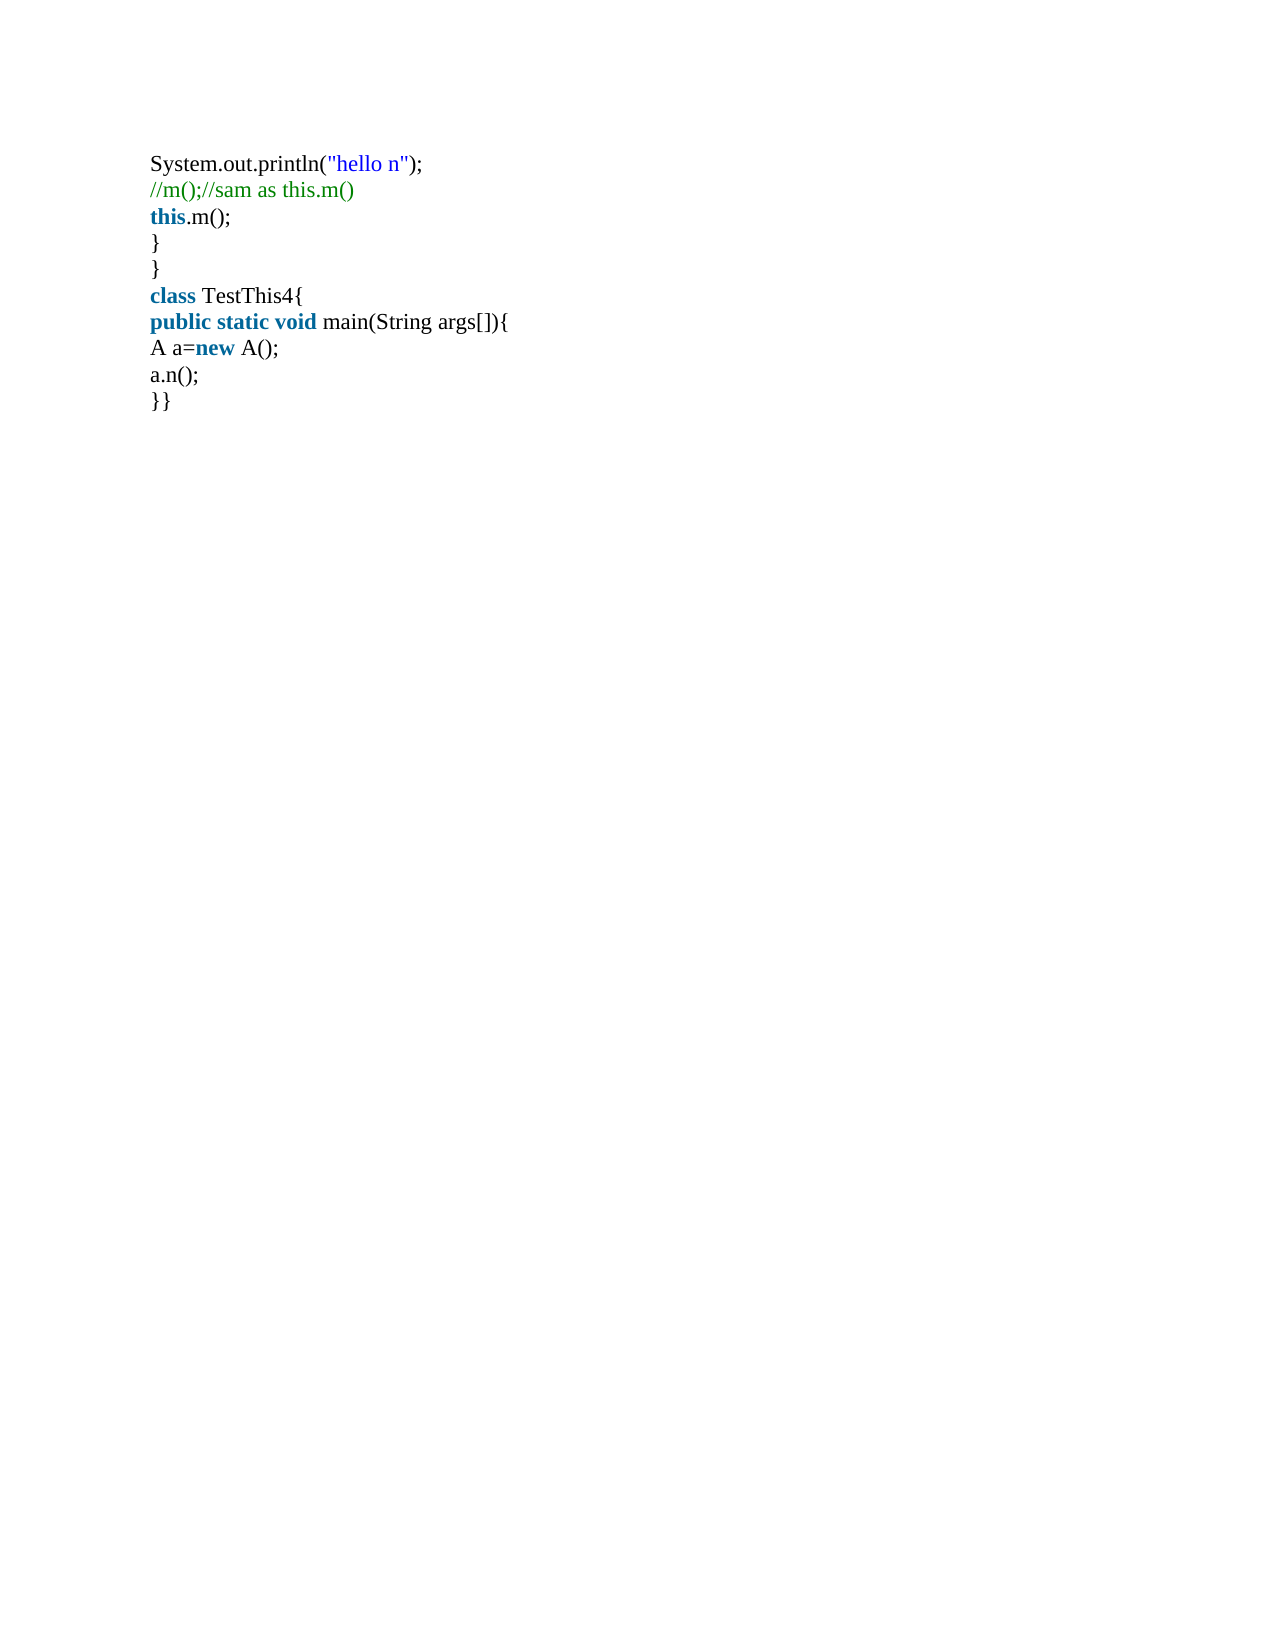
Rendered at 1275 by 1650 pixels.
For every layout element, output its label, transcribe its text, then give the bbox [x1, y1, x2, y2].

list //m();//sam as this.m() [150, 176, 1125, 203]
list System.out.println("hello n"); [150, 150, 1125, 176]
list A a=new A(); [150, 334, 1125, 361]
list }} [150, 387, 1125, 413]
list } [150, 229, 1125, 255]
list a.n(); [150, 361, 1125, 387]
list this.m(); [150, 203, 1125, 229]
list } [150, 255, 1125, 282]
list class TestThis4{ [150, 282, 1125, 308]
list public static void main(String args[]){ [150, 308, 1125, 334]
